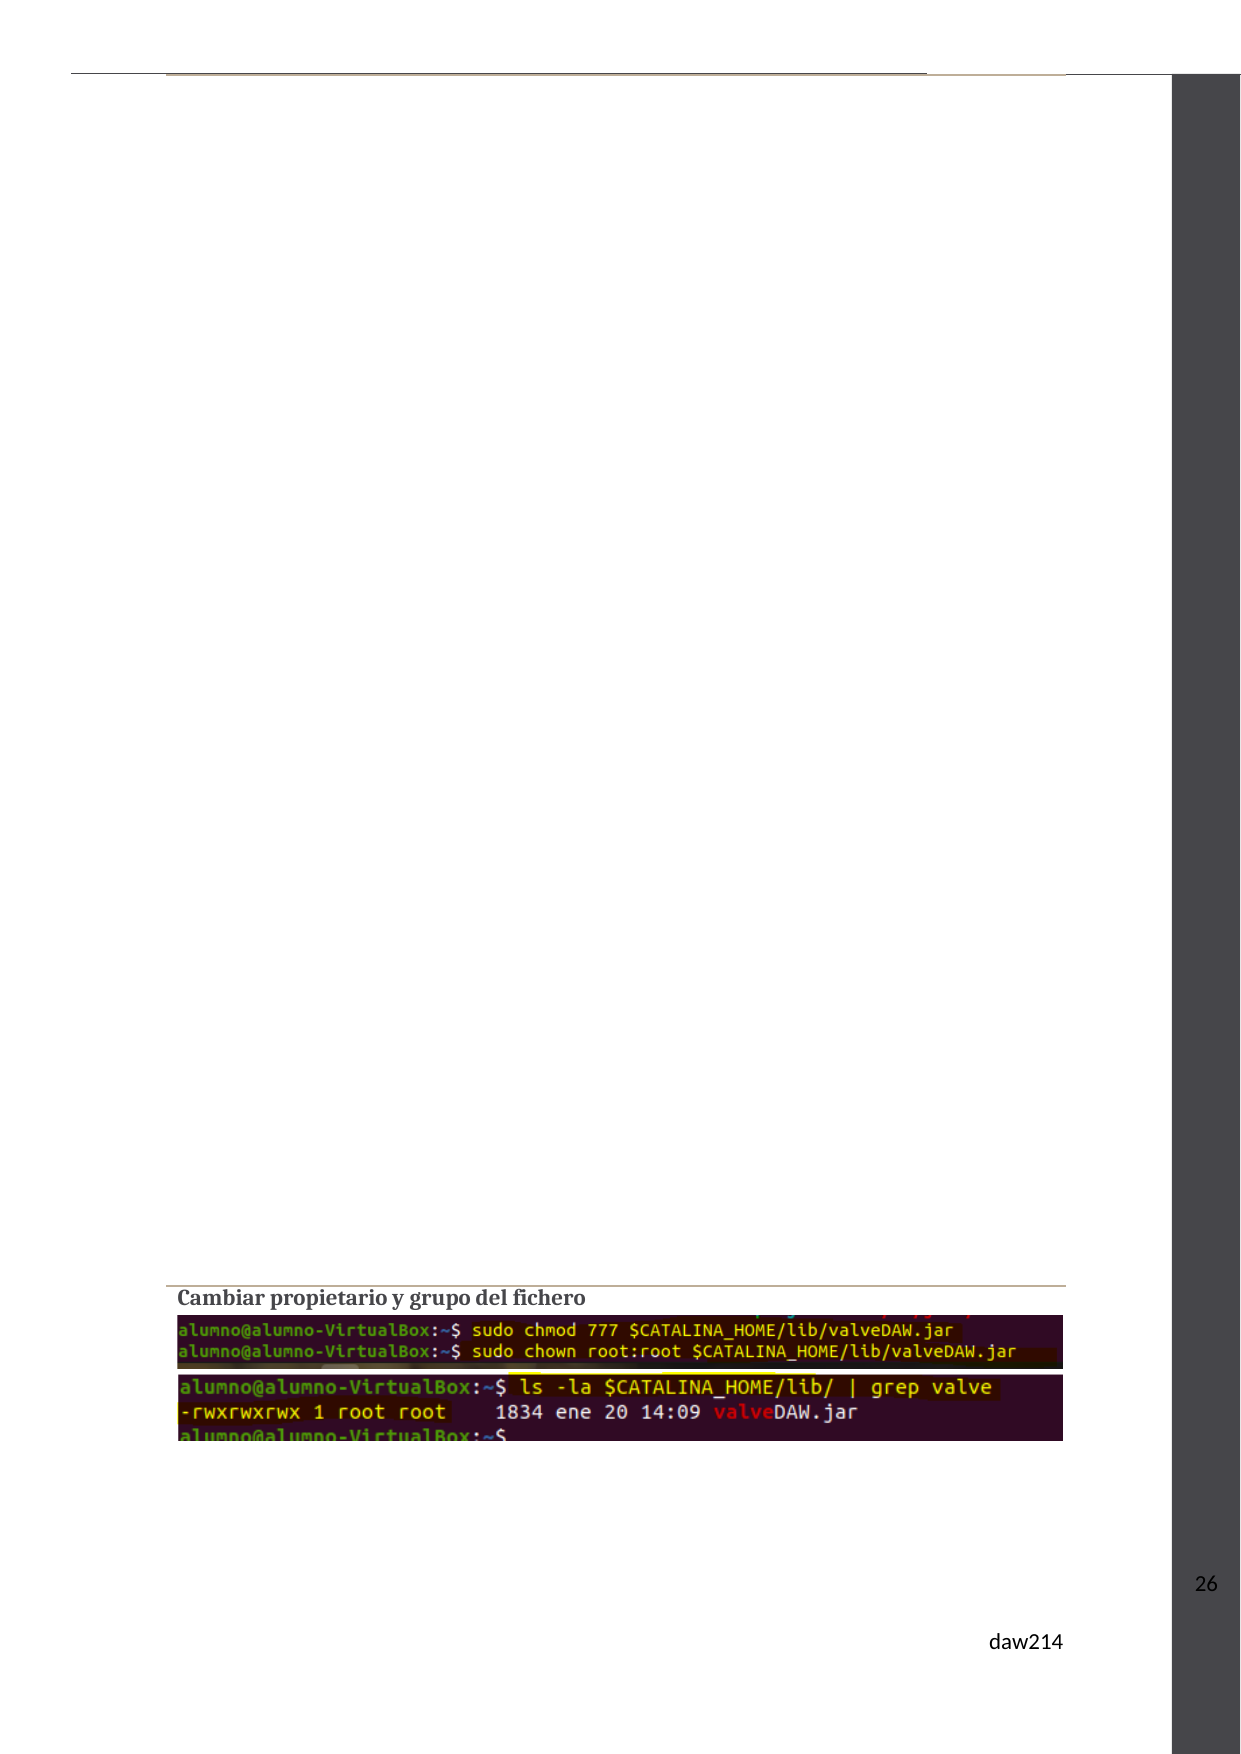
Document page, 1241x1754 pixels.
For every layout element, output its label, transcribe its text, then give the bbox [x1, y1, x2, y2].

picture [177, 1372, 1063, 1441]
picture [177, 1315, 1063, 1369]
subtitle Cambiar propietario y grupo del fichero [177, 1287, 1063, 1311]
